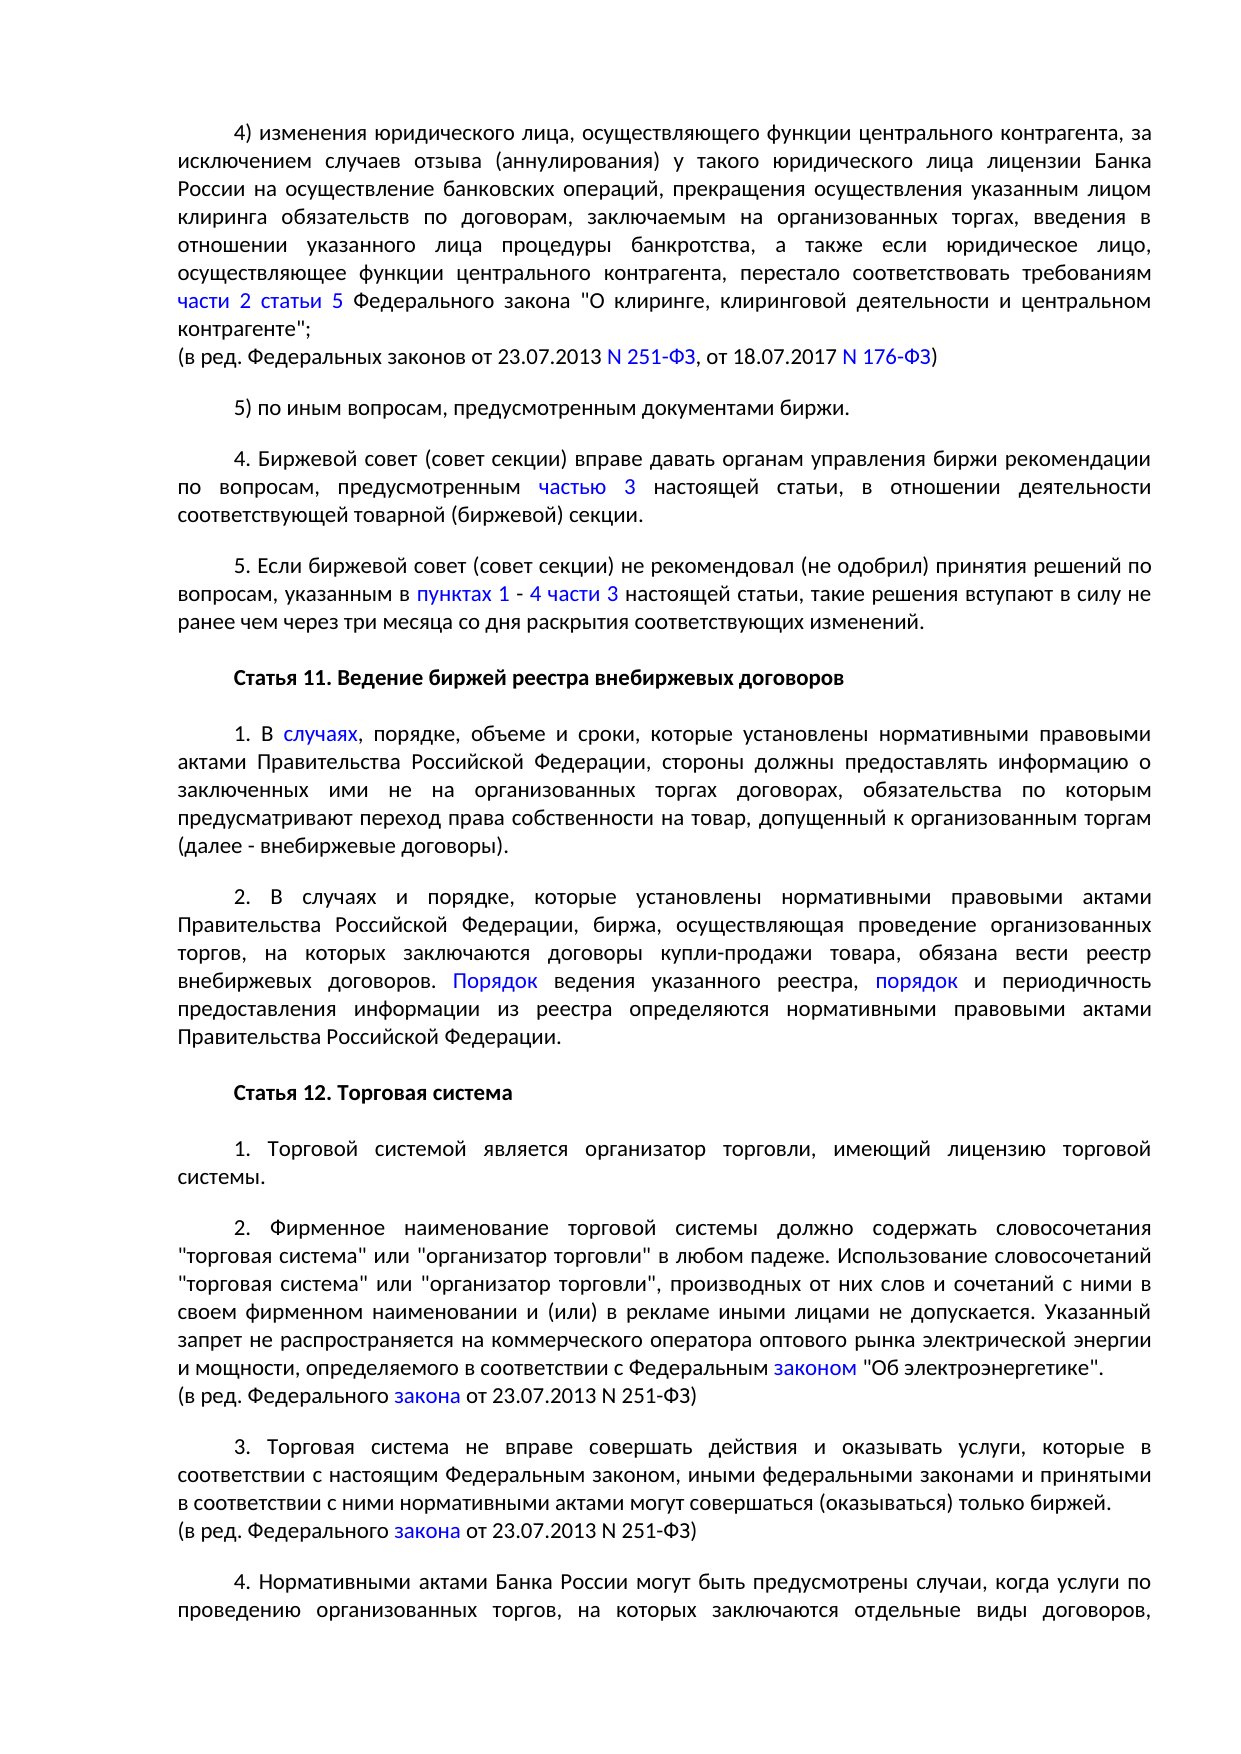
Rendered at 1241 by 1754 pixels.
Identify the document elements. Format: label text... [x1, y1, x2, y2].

text 4. Биржевой совет (совет секции) вправе давать органам управления биржи рекомендации по вопросам, предусмотренным частью 3 настоящей статьи, в отношении деятельности соответствующей товарной (биржевой) секции. [177, 444, 1152, 528]
title Статья 11. Ведение биржей реестра внебиржевых договоров [177, 663, 1152, 691]
text 2. В случаях и порядке, которые установлены нормативными правовыми актами Правительства Российской Федерации, биржа, осуществляющая проведение организованных торгов, на которых заключаются договоры купли-продажи товара, обязана вести реестр внебиржевых договоров. Порядок ведения указанного реестра, порядок и периодичность предоставления информации из реестра определяются нормативными правовыми актами Правительства Российской Федерации. [177, 882, 1152, 1050]
text 5) по иным вопросам, предусмотренным документами биржи. [177, 393, 1152, 421]
title Статья 12. Торговая система [177, 1078, 1152, 1106]
text (в ред. Федерального закона от 23.07.2013 N 251-ФЗ) [177, 1517, 1152, 1544]
text 1. В случаях, порядке, объеме и сроки, которые установлены нормативными правовыми актами Правительства Российской Федерации, стороны должны предоставлять информацию о заключенных ими не на организованных торгах договорах, обязательства по которым предусматривают переход права собственности на товар, допущенный к организованным торгам (далее - внебиржевые договоры). [177, 719, 1152, 859]
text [177, 1567, 1152, 1623]
text 4) изменения юридического лица, осуществляющего функции центрального контрагента, за исключением случаев отзыва (аннулирования) у такого юридического лица лицензии Банка России на осуществление банковских операций, прекращения осуществления указанным лицом клиринга обязательств по договорам, заключаемым на организованных торгах, введения в отношении указанного лица процедуры банкротства, а также если юридическое лицо, осуществляющее функции центрального контрагента, перестало соответствовать требованиям части 2 статьи 5 Федерального закона "О клиринге, клиринговой деятельности и центральном контрагенте"; [177, 118, 1152, 342]
text (в ред. Федеральных законов от 23.07.2013 N 251-ФЗ, от 18.07.2017 N 176-ФЗ) [177, 342, 1152, 370]
text (в ред. Федерального закона от 23.07.2013 N 251-ФЗ) [177, 1382, 1152, 1409]
text 3. Торговая система не вправе совершать действия и оказывать услуги, которые в соответствии с настоящим Федеральным законом, иными федеральными законами и принятыми в соответствии с ними нормативными актами могут совершаться (оказываться) только биржей. [177, 1432, 1152, 1517]
text 1. Торговой системой является организатор торговли, имеющий лицензию торговой системы. [177, 1134, 1152, 1191]
text 2. Фирменное наименование торговой системы должно содержать словосочетания "торговая система" или "организатор торговли" в любом падеже. Использование словосочетаний "торговая система" или "организатор торговли", производных от них слов и сочетаний с ними в своем фирменном наименовании и (или) в рекламе иными лицами не допускается. Указанный запрет не распространяется на коммерческого оператора оптового рынка электрической энергии и мощности, определяемого в соответствии с Федеральным законом "Об электроэнергетике". [177, 1213, 1152, 1382]
text 5. Если биржевой совет (совет секции) не рекомендовал (не одобрил) принятия решений по вопросам, указанным в пунктах 1 - 4 части 3 настоящей статьи, такие решения вступают в силу не ранее чем через три месяца со дня раскрытия соответствующих изменений. [177, 551, 1152, 635]
